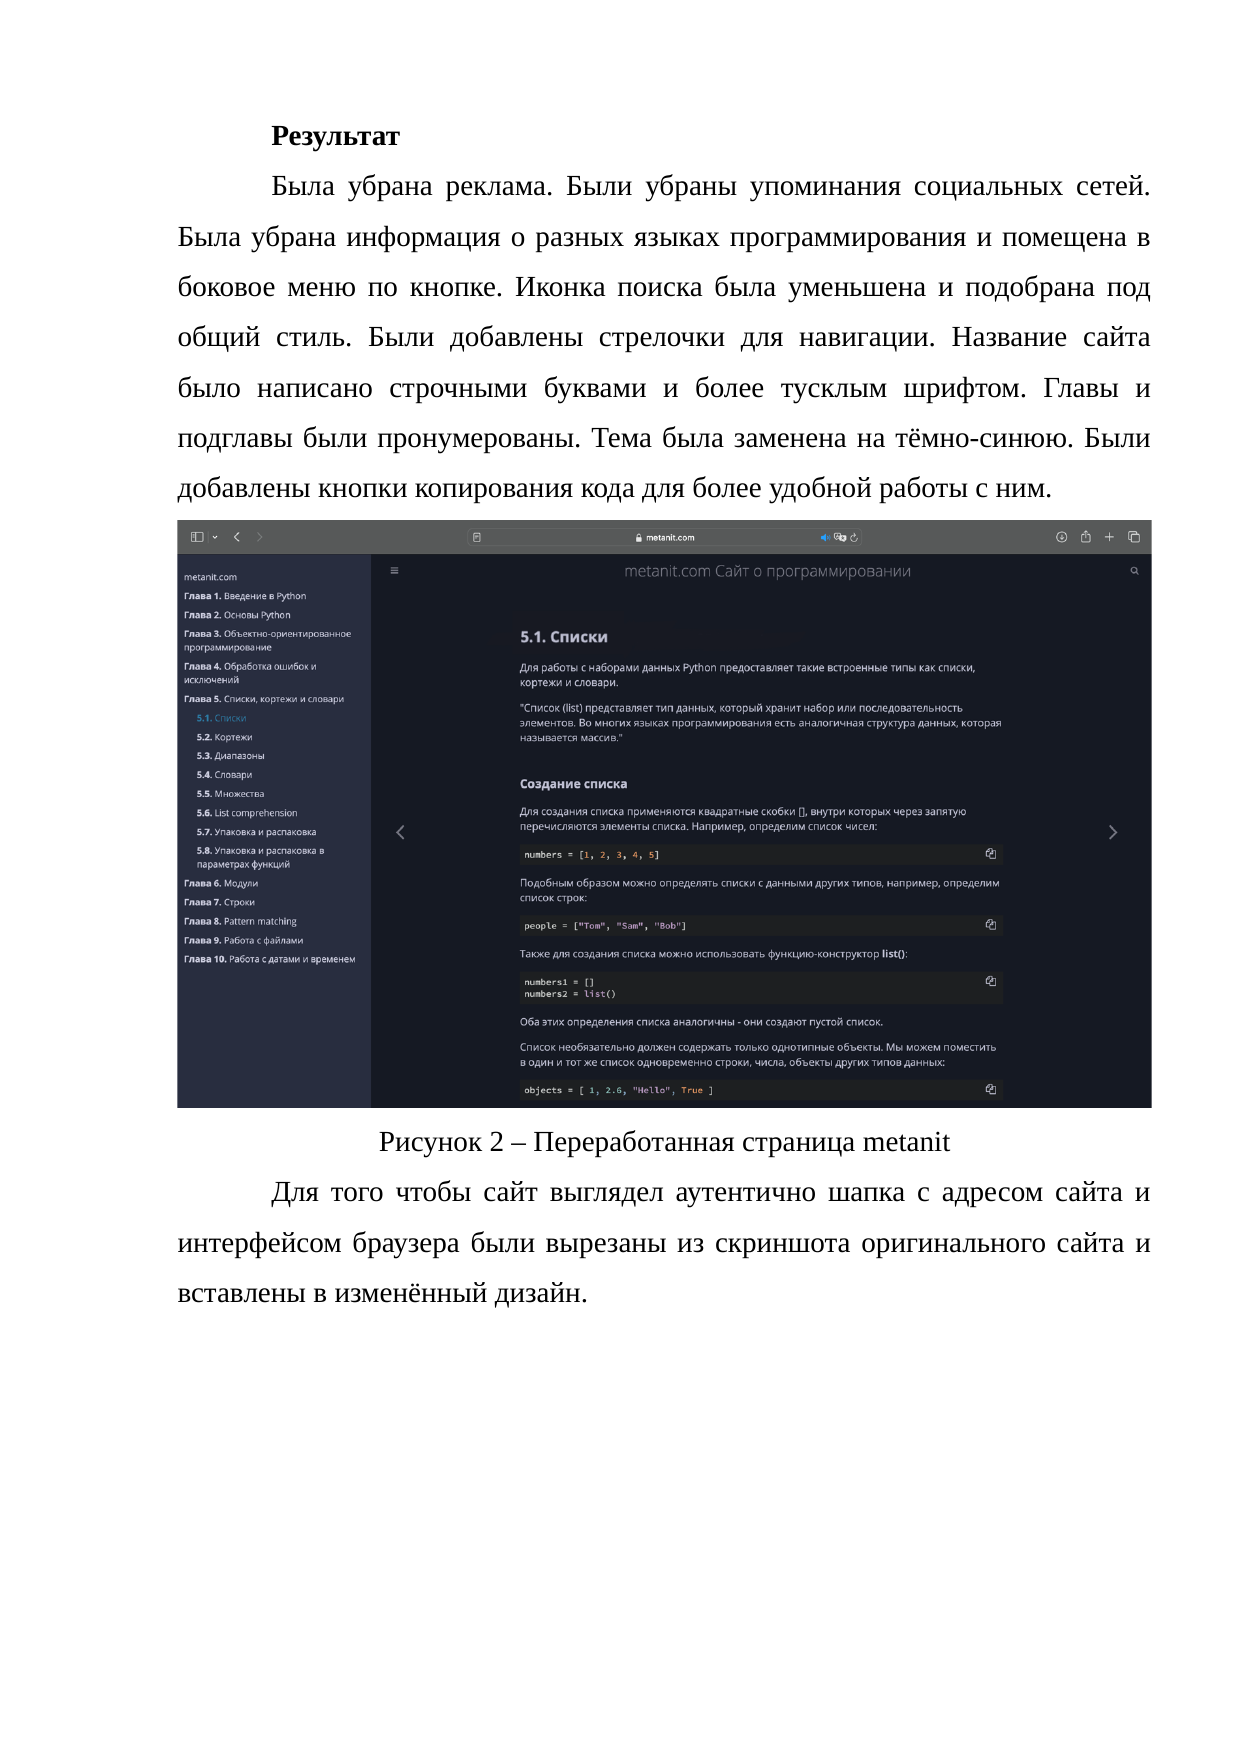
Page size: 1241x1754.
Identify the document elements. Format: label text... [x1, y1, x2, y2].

text Результат [177, 118, 1152, 152]
text Была убрана реклама. Были убраны упоминания социальных сетей. Была убрана информация о разных языках программирования и помещена в боковое меню по кнопке. Иконка поиска была уменьшена и подобрана под общий стиль. Были добавлены стрелочки для навигации. Название сайта было написано строчными буквами и более тусклым шрифтом. Главы и подглавы были пронумерованы. Тема была заменена на тёмно-синюю. Были добавлены кнопки копирования кода для более удобной работы с ним. [177, 168, 1152, 504]
text Рисунок 2 – Переработанная страница metanit [177, 1124, 1152, 1158]
text Для того чтобы сайт выглядел аутентично шапка с адресом сайта и интерфейсом браузера были вырезаны из скриншота оригинального сайта и вставлены в изменённый дизайн. [177, 1174, 1152, 1309]
picture [177, 520, 1152, 1108]
